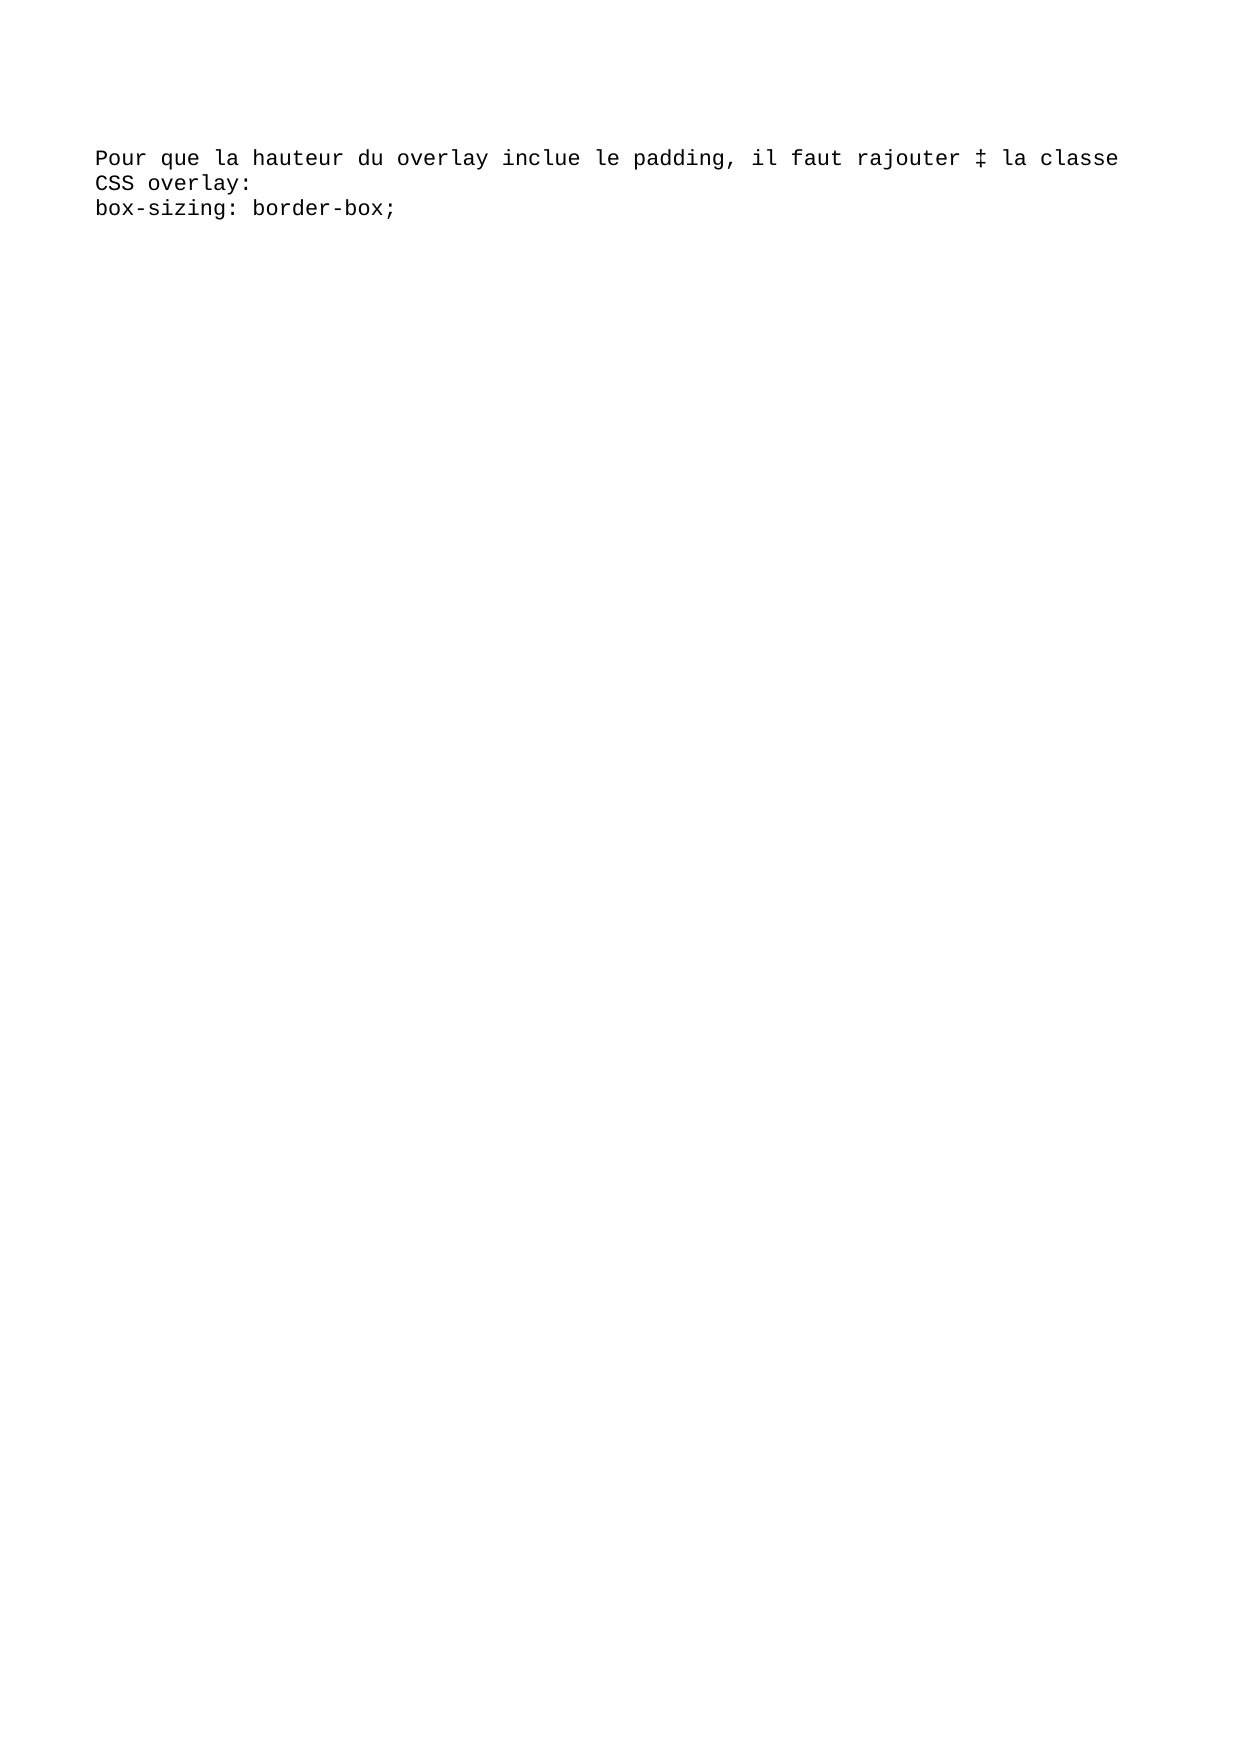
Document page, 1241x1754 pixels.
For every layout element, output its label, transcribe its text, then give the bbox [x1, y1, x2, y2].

text Pour que la hauteur du overlay inclue le padding, il faut rajouter ‡ la classe CSS overlay: [95, 148, 1146, 197]
text box-sizing: border-box; [95, 197, 1146, 222]
